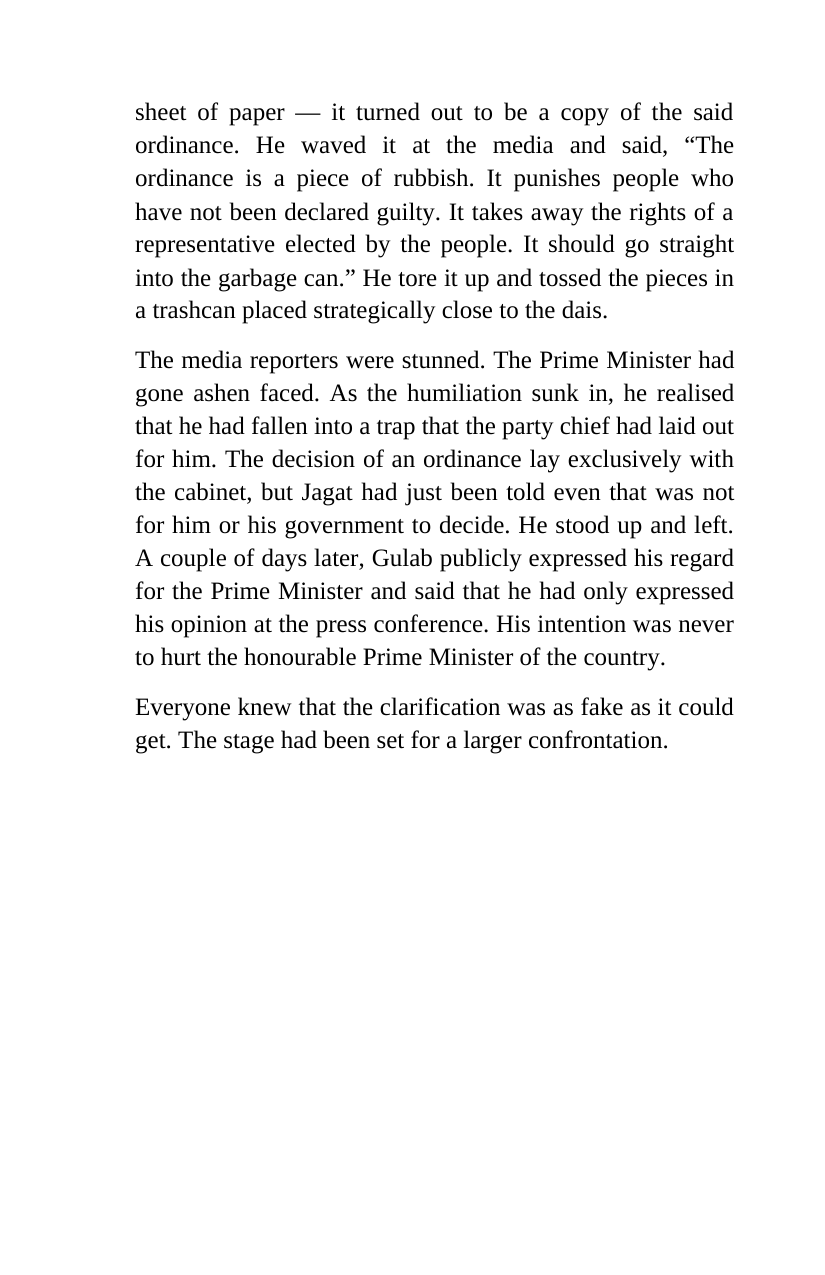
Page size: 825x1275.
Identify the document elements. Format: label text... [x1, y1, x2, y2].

text The media reporters were stunned. The Prime Minister had gone ashen faced. As the humiliation sunk in, he realised that he had fallen into a trap that the party chief had laid out for him. The decision of an ordinance lay exclusively with the cabinet, but Jagat had just been told even that was not for him or his government to decide. He stood up and left. A couple of days later, Gulab publicly expressed his regard for the Prime Minister and said that he had only expressed his opinion at the press conference. His intention was never to hurt the honourable Prime Minister of the country. [135, 345, 735, 671]
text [135, 97, 735, 324]
text Everyone knew that the clarification was as fake as it could get. The stage had been set for a larger confrontation. [135, 692, 735, 754]
